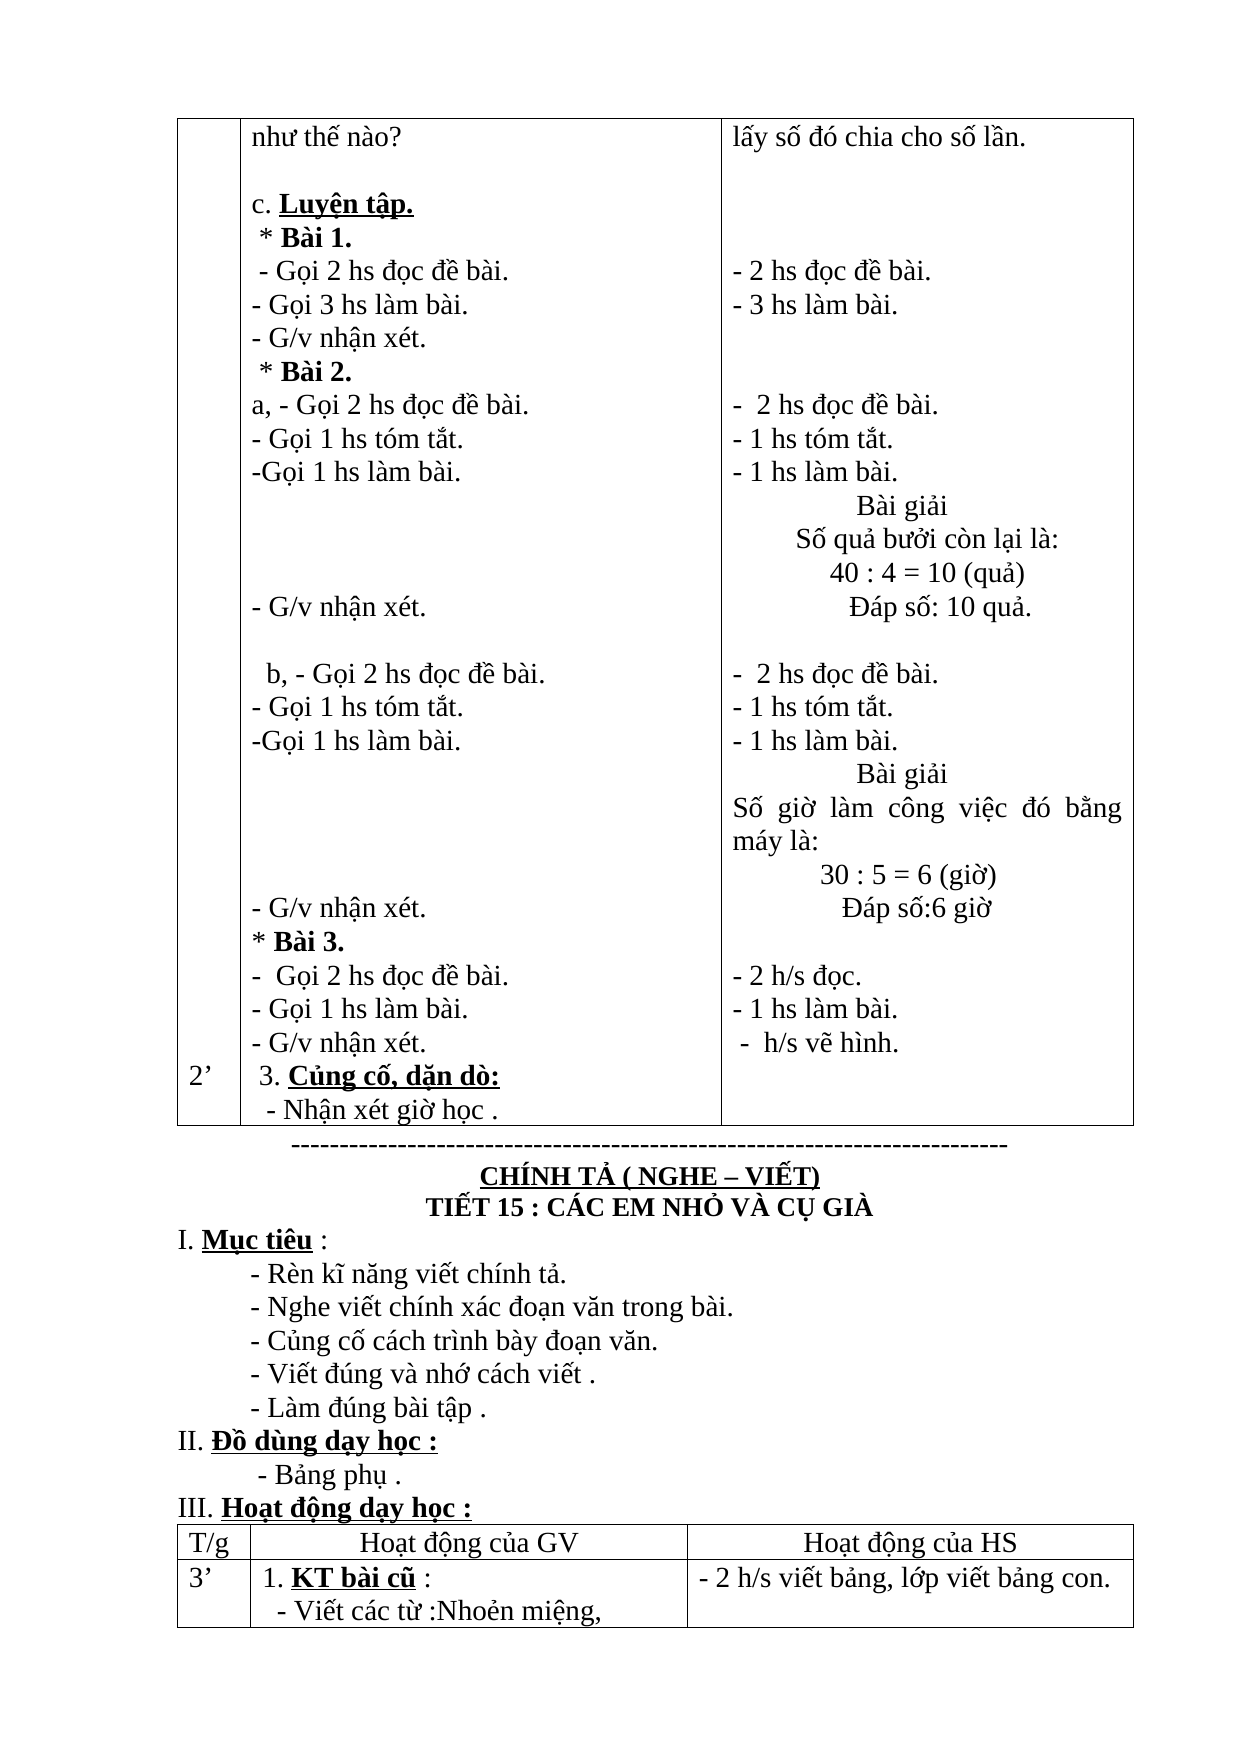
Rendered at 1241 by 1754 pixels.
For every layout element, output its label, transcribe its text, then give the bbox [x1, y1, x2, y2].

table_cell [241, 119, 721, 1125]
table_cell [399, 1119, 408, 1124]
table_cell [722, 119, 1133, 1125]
text - Nghe viết chính xác đoạn văn trong bài. [177, 1289, 1122, 1323]
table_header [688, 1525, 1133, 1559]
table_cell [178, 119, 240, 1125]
text I. Mục tiêu : [177, 1222, 1122, 1256]
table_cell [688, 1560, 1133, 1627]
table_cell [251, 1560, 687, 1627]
text -------------------------------------------------------------------------- [177, 1126, 1122, 1160]
text TIẾT 15 : CÁC EM NHỎ VÀ CỤ GIÀ [177, 1191, 1122, 1222]
text - Làm đúng bài tập . [177, 1390, 1122, 1423]
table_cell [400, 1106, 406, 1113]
text III. Hoạt động dạy học : [177, 1491, 1122, 1524]
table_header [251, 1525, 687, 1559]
text CHÍNH TẢ ( NGHE – VIẾT) [177, 1160, 1122, 1191]
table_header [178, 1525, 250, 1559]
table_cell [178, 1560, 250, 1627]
text II. Đồ dùng dạy học : [177, 1423, 1122, 1457]
text - Viết đúng và nhớ cách viết . [177, 1356, 1122, 1390]
text - Rèn kĩ năng viết chính tả. [177, 1256, 1122, 1289]
text - Củng cố cách trình bày đoạn văn. [177, 1323, 1122, 1356]
text - Bảng phụ . [177, 1457, 1122, 1491]
